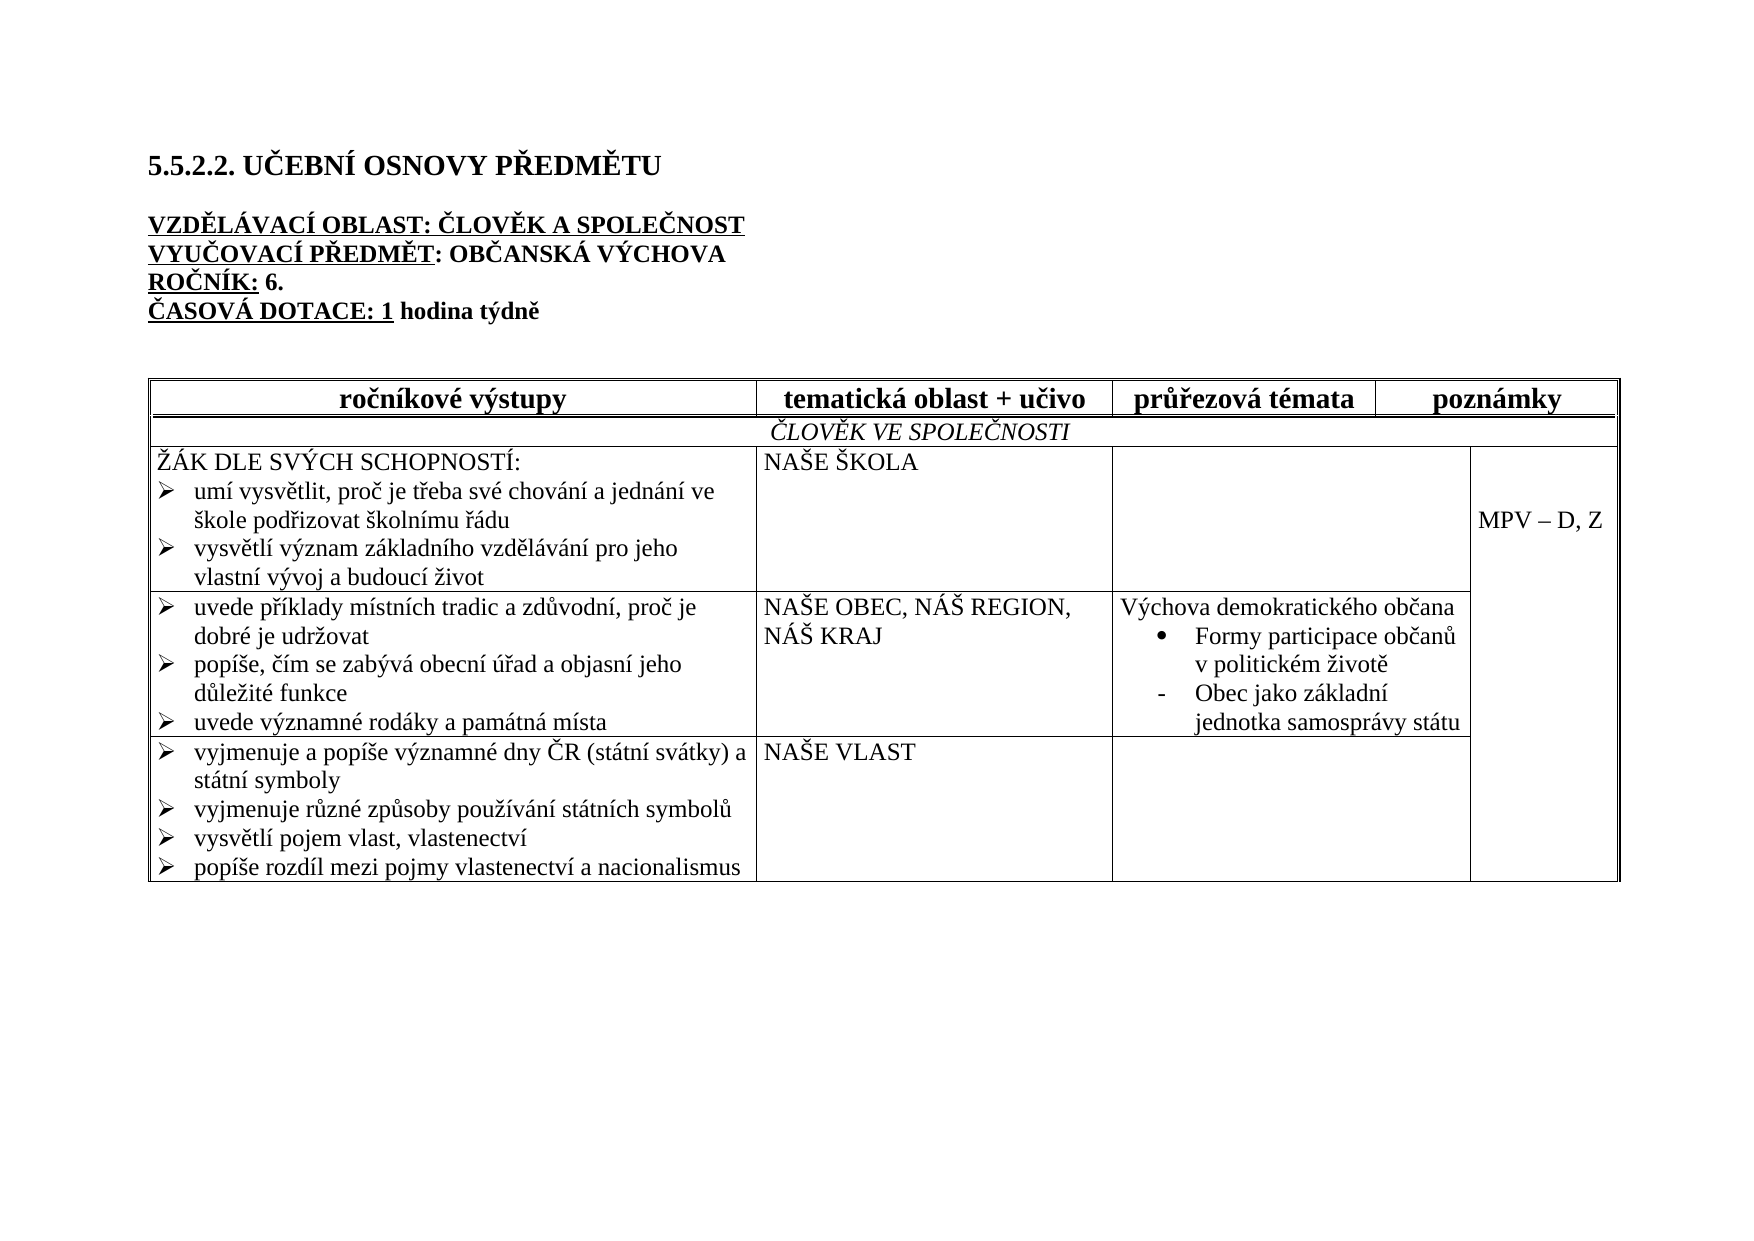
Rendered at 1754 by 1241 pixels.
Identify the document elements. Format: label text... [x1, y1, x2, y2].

table_cell NAŠE OBEC, NÁŠ REGION, NÁŠ KRAJ [757, 592, 1112, 736]
table_header ročníkové výstupy [151, 381, 756, 414]
text 5.5.2.2. UČEBNÍ OSNOVY PŘEDMĚTU [148, 148, 1606, 181]
table_cell ČLOVĚK VE SPOLEČNOSTI [149, 414, 1619, 446]
text ČASOVÁ DOTACE: 1 hodina týdně [148, 296, 1606, 325]
text ROČNÍK: 6. [148, 267, 1606, 296]
table_cell NAŠE ŠKOLA [757, 447, 1112, 591]
table_cell MPV – D, Z [1471, 447, 1617, 881]
table_cell NAŠE VLAST [757, 737, 1112, 881]
table_cell uvede příklady místních tradic a zdůvodní, proč je dobré je udržovat popíše, čím se zabývá obecní úřad a objasní jeho důležité funkce uvede významné rodáky a památná místa [151, 592, 756, 736]
table_header tematická oblast + učivo [757, 381, 1112, 414]
table_cell ŽÁK DLE SVÝCH SCHOPNOSTÍ: umí vysvětlit, proč je třeba své chování a jednání ve škole podřizovat školnímu řádu vysvětlí význam základního vzdělávání pro jeho vlastní vývoj a budoucí život [151, 447, 756, 591]
table_cell Výchova demokratického občana Formy participace občanů v politickém životě Obec jako základní jednotka samosprávy státu [1113, 592, 1470, 736]
table_header poznámky [1376, 381, 1617, 414]
table_header průřezová témata [1113, 381, 1375, 414]
text VZDĚLÁVACÍ OBLAST: ČLOVĚK A SPOLEČNOST [148, 210, 1606, 239]
table_cell [1113, 447, 1470, 591]
table_cell [1113, 737, 1470, 881]
text VYUČOVACÍ PŘEDMĚT: OBČANSKÁ VÝCHOVA [148, 239, 1606, 267]
table_cell vyjmenuje a popíše významné dny ČR (státní svátky) a státní symboly vyjmenuje různé způsoby používání státních symbolů vysvětlí pojem vlast, vlastenectví popíše rozdíl mezi pojmy vlastenectví a nacionalismus [151, 737, 756, 881]
